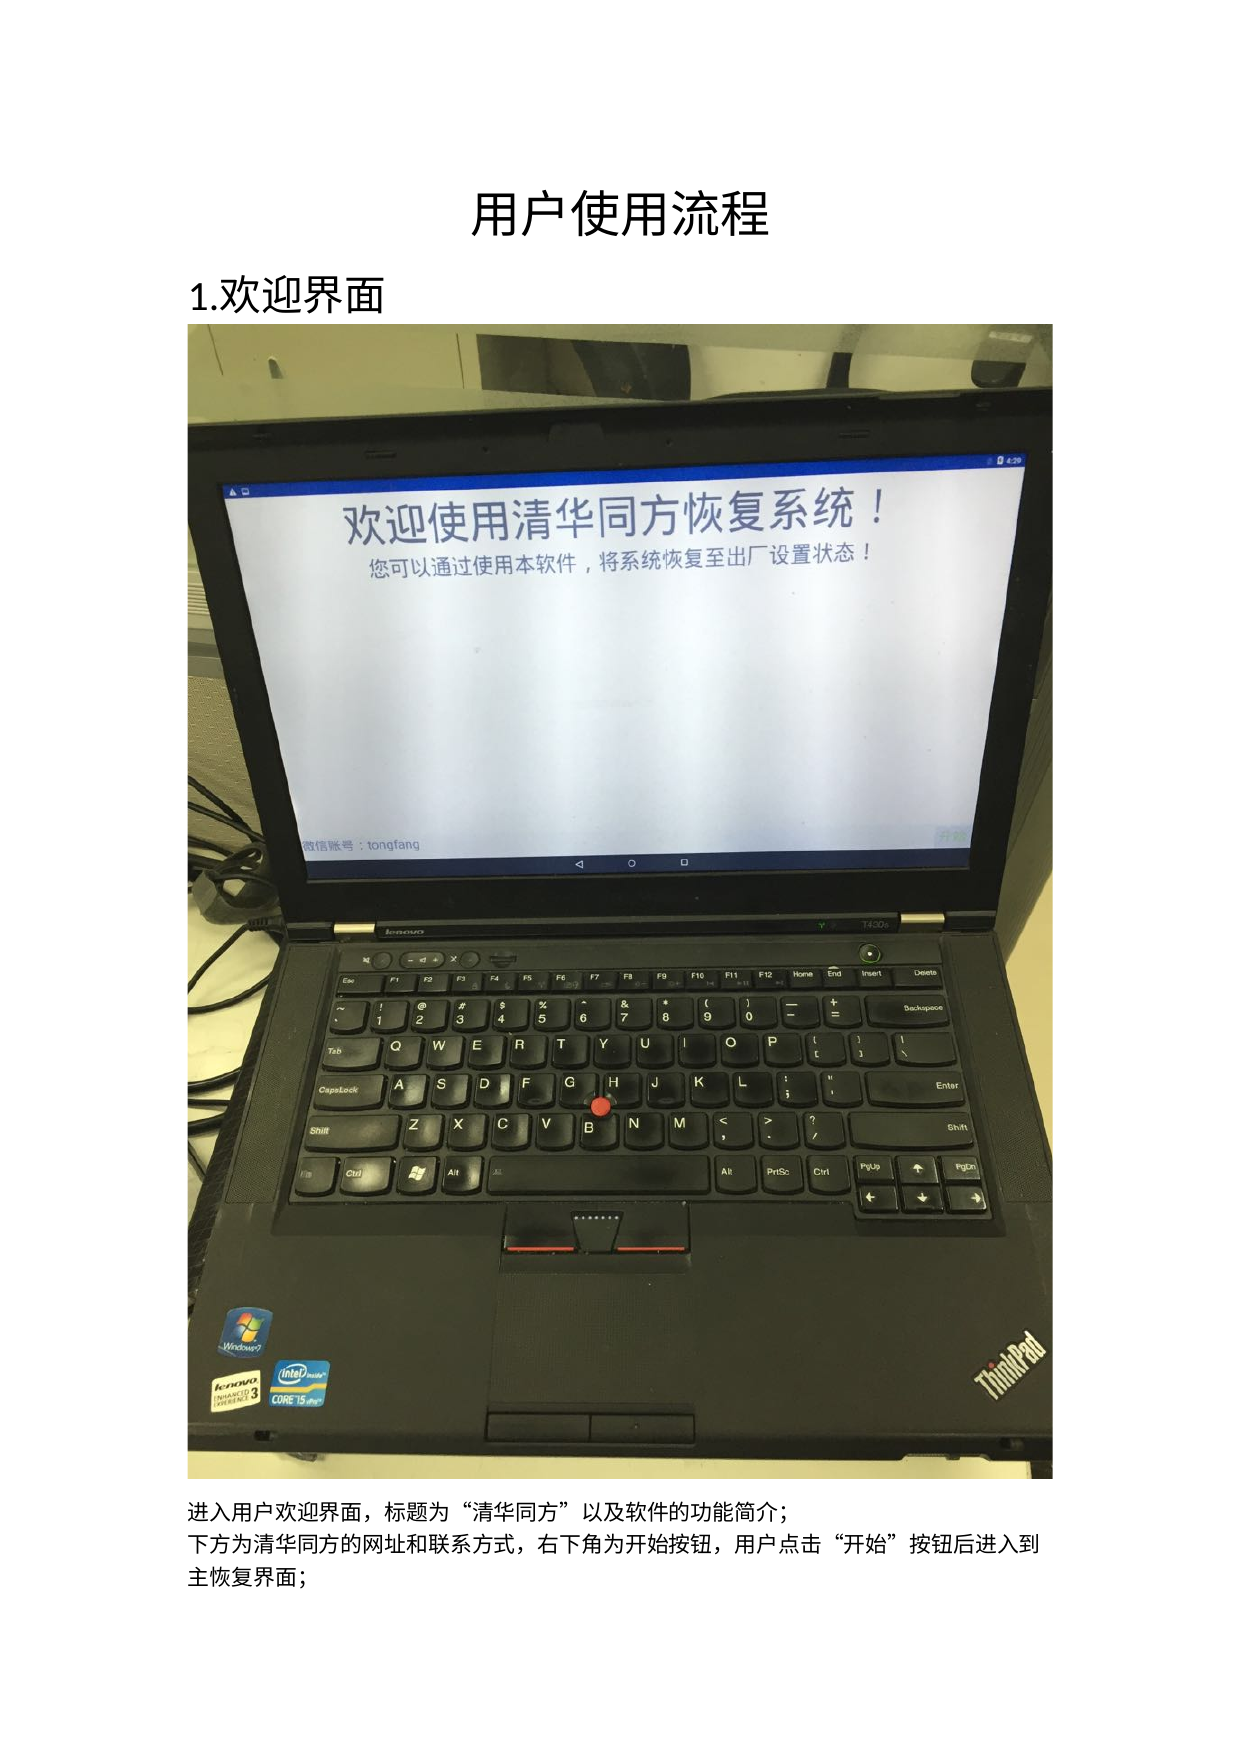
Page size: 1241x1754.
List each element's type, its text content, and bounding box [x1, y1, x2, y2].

text 1.欢迎界面 [187, 259, 1053, 324]
text 进入用户欢迎界面，标题为“清华同方”以及软件的功能简介； [187, 1494, 1053, 1527]
text 用户使用流程 [187, 162, 1053, 259]
text 下方为清华同方的网址和联系方式，右下角为开始按钮，用户点击“开始”按钮后进入到主恢复界面； [187, 1527, 1053, 1592]
picture [187, 324, 1053, 1479]
